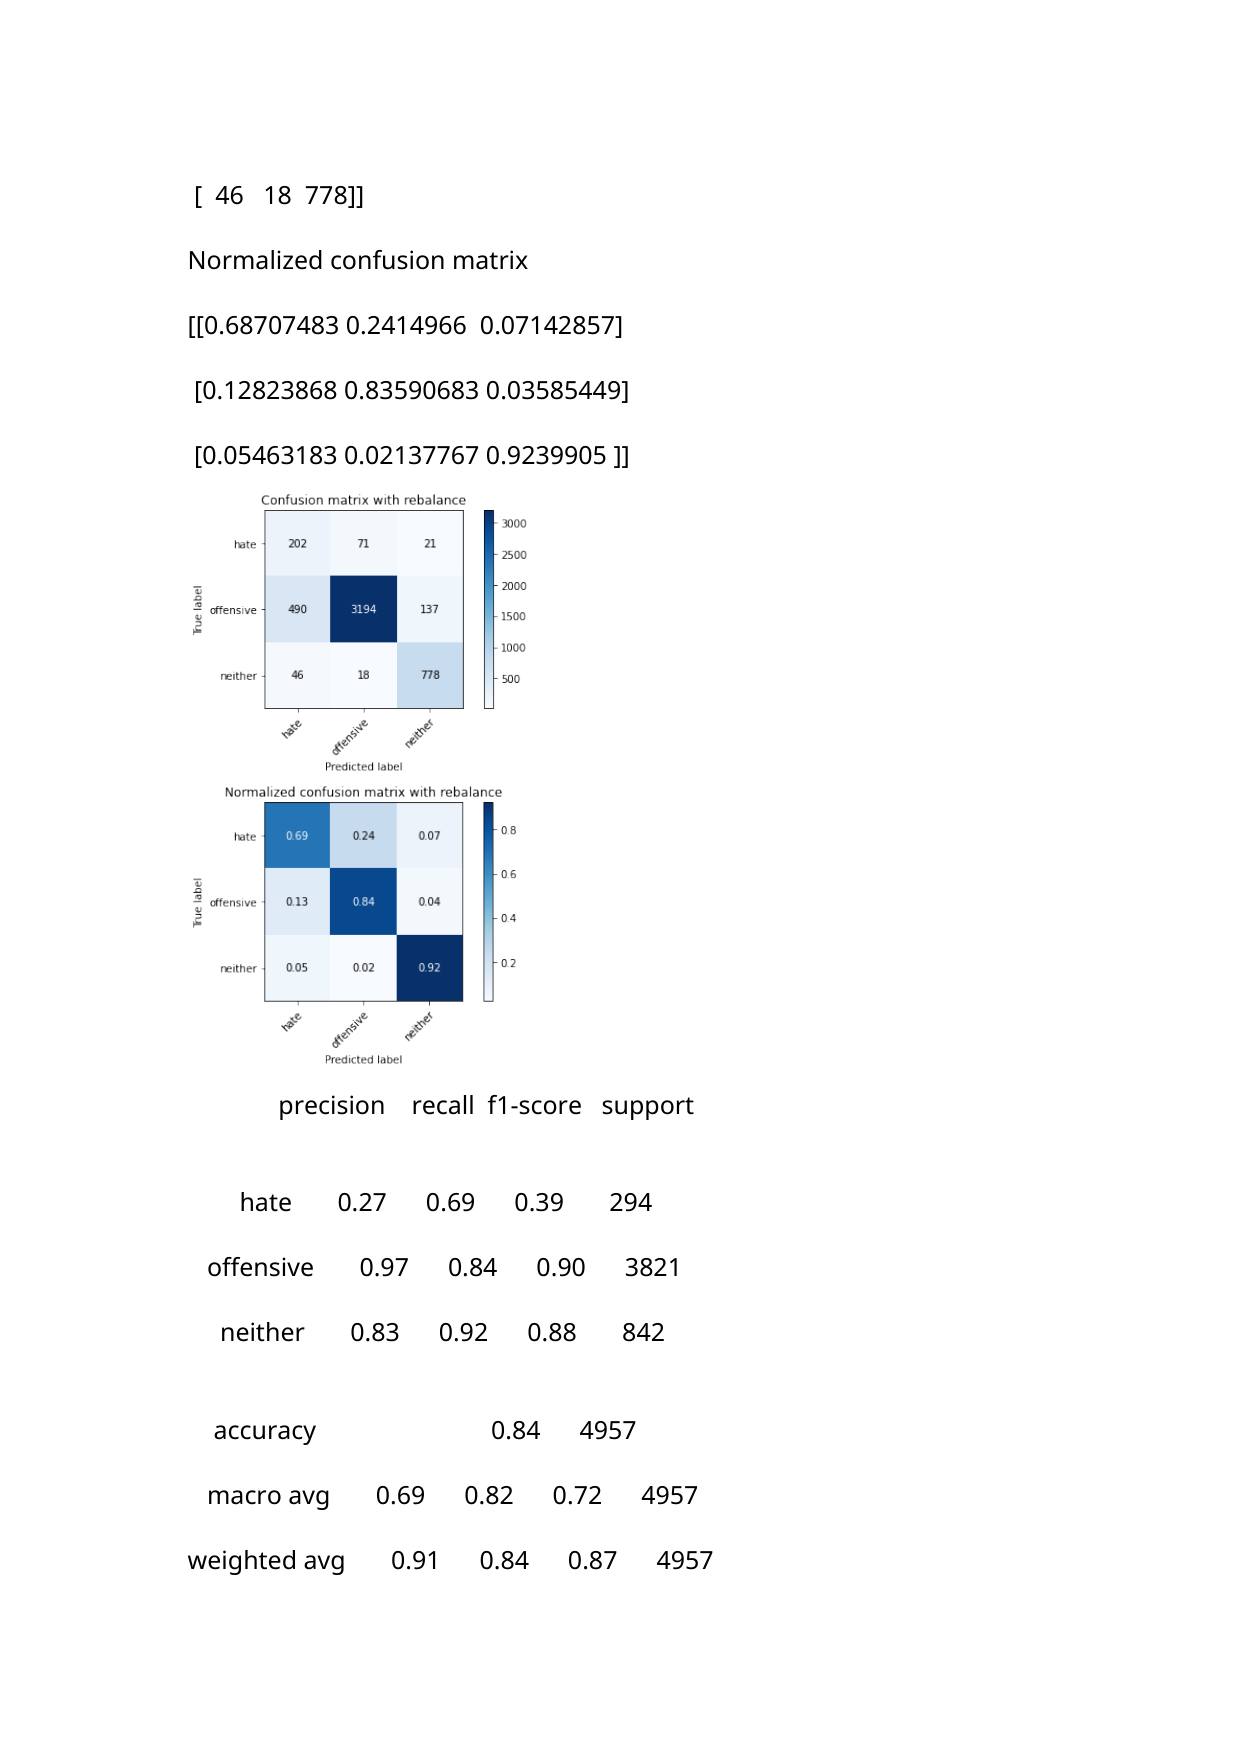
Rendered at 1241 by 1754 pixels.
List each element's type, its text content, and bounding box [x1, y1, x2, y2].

text neither 0.83 0.92 0.88 842 [187, 1299, 1053, 1364]
text offensive 0.97 0.84 0.90 3821 [187, 1234, 1053, 1299]
text weighted avg 0.91 0.84 0.87 4957 [187, 1527, 1053, 1592]
text macro avg 0.69 0.82 0.72 4957 [187, 1462, 1053, 1527]
text Normalized confusion matrix [187, 227, 1053, 292]
text hate 0.27 0.69 0.39 294 [187, 1169, 1053, 1234]
text [ 46 18 778]] [187, 162, 1053, 227]
picture [187, 487, 534, 779]
text [0.05463183 0.02137767 0.9239905 ]] [187, 422, 1053, 487]
text precision recall f1-score support [187, 1072, 1053, 1137]
text accuracy 0.84 4957 [187, 1397, 1053, 1462]
text [0.12823868 0.83590683 0.03585449] [187, 357, 1053, 422]
text [[0.68707483 0.2414966 0.07142857] [187, 292, 1053, 357]
picture [187, 780, 524, 1072]
